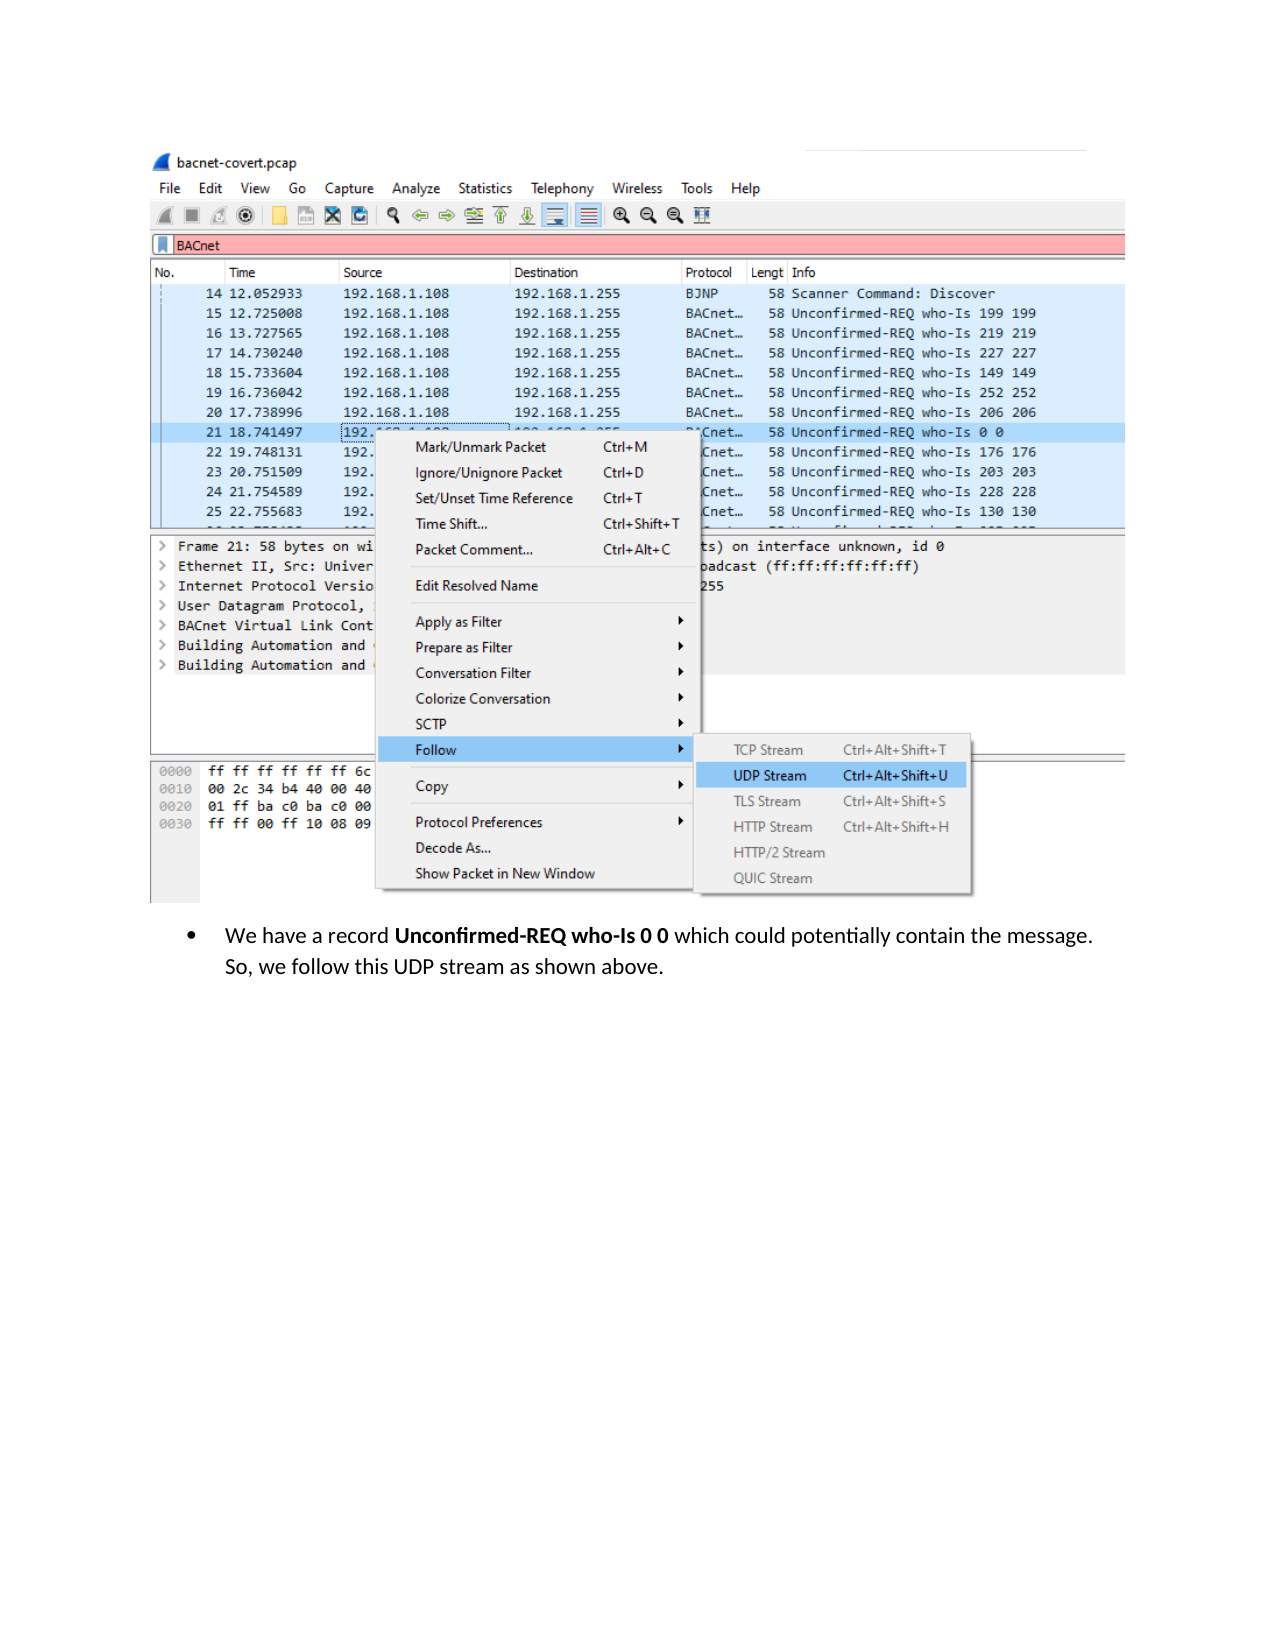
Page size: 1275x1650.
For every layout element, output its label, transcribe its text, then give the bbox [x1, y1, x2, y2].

list We have a record Unconfirmed-REQ who-Is 0 0 which could potentially contain the message. So, we follow this UDP stream as shown above. [187, 922, 1125, 980]
picture [150, 150, 1125, 903]
